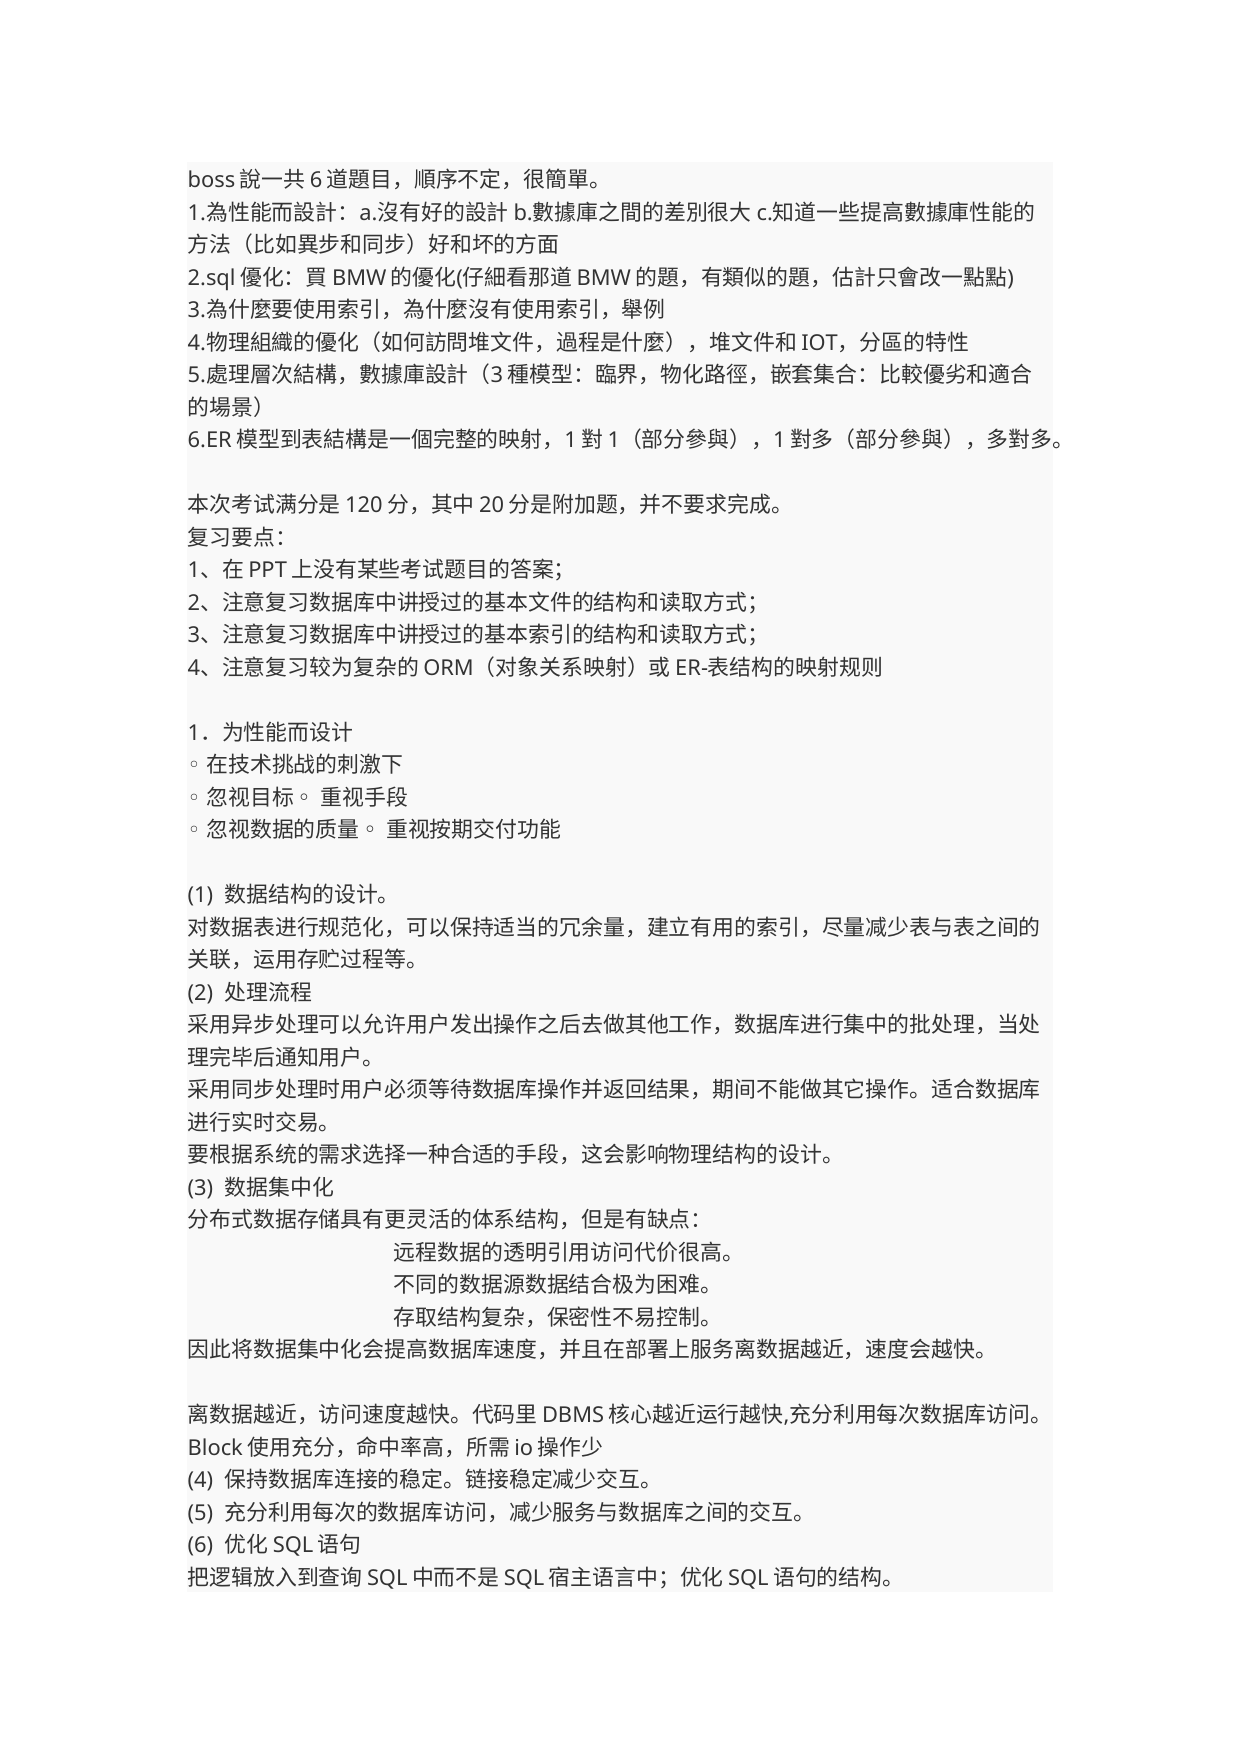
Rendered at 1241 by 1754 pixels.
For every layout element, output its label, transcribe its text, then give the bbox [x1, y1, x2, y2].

text ◦ 忽视目标◦ 重视手段 [187, 779, 1053, 812]
text 远程数据的透明引用访问代价很高。 [187, 1234, 1053, 1267]
text 2.sql優化：買BMW的優化(仔細看那道BMW的題，有類似的題，估計只會改一點點) [187, 259, 1053, 292]
text 4、注意复习较为复杂的ORM（对象关系映射）或ER-表结构的映射规则 [187, 649, 1053, 682]
text 不同的数据源数据结合极为困难。 [187, 1267, 1053, 1299]
text 采用异步处理可以允许用户发出操作之后去做其他工作，数据库进行集中的批处理，当处理完毕后通知用户。 [187, 1007, 1053, 1072]
text (4) 保持数据库连接的稳定。链接稳定减少交互。 [187, 1462, 1053, 1494]
text 分布式数据存储具有更灵活的体系结构，但是有缺点： [187, 1202, 1053, 1234]
text ◦ 忽视数据的质量◦ 重视按期交付功能 [187, 812, 1053, 844]
text 3.為什麼要使用索引，為什麼沒有使用索引，舉例 [187, 292, 1053, 324]
text 因此将数据集中化会提高数据库速度，并且在部署上服务离数据越近，速度会越快。 [187, 1332, 1053, 1364]
text 把逻辑放入到查询SQL中而不是SQL宿主语言中；优化SQL语句的结构。 [187, 1559, 1053, 1592]
text 4.物理組織的優化（如何訪問堆文件，過程是什麼），堆文件和IOT，分區的特性 [187, 324, 1053, 357]
text 1、在PPT上没有某些考试题目的答案； [187, 552, 1053, 584]
text 5.處理層次結構，數據庫設計（3種模型：臨界，物化路徑，嵌套集合：比較優劣和適合的場景） [187, 357, 1053, 422]
text 2、注意复习数据库中讲授过的基本文件的结构和读取方式； [187, 584, 1053, 617]
text boss說一共6道題目，順序不定，很簡單。 [187, 162, 1053, 194]
text (5) 充分利用每次的数据库访问，减少服务与数据库之间的交互。 [187, 1494, 1053, 1527]
text 对数据表进行规范化，可以保持适当的冗余量，建立有用的索引，尽量减少表与表之间的关联，运用存贮过程等。 [187, 909, 1053, 974]
text 采用同步处理时用户必须等待数据库操作并返回结果，期间不能做其它操作。适合数据库进行实时交易。 [187, 1072, 1053, 1137]
text 1.為性能而設計：a.沒有好的設計 b.數據庫之間的差別很大 c.知道一些提高數據庫性能的方法（比如異步和同步）好和坏的方面 [187, 194, 1053, 259]
text (3) 数据集中化 [187, 1169, 1053, 1202]
text (1) 数据结构的设计。 [187, 877, 1053, 909]
text 6.ER模型到表結構是一個完整的映射，1對1（部分參與），1對多（部分參與），多對多。 [187, 422, 1053, 454]
text ◦ 在技术挑战的刺激下 [187, 747, 1053, 779]
text 3、注意复习数据库中讲授过的基本索引的结构和读取方式； [187, 617, 1053, 649]
text (6) 优化SQL语句 [187, 1527, 1053, 1559]
text 复习要点： [187, 519, 1053, 552]
text 要根据系统的需求选择一种合适的手段，这会影响物理结构的设计。 [187, 1137, 1053, 1169]
text (2) 处理流程 [187, 974, 1053, 1007]
text 离数据越近，访问速度越快。代码里DBMS核心越近运行越快,充分利用每次数据库访问。Block使用充分，命中率高，所需io操作少 [187, 1397, 1053, 1462]
text 本次考试满分是120分，其中20分是附加题，并不要求完成。 [187, 487, 1053, 519]
text 1．为性能而设计 [187, 714, 1053, 747]
text 存取结构复杂，保密性不易控制。 [187, 1299, 1053, 1332]
